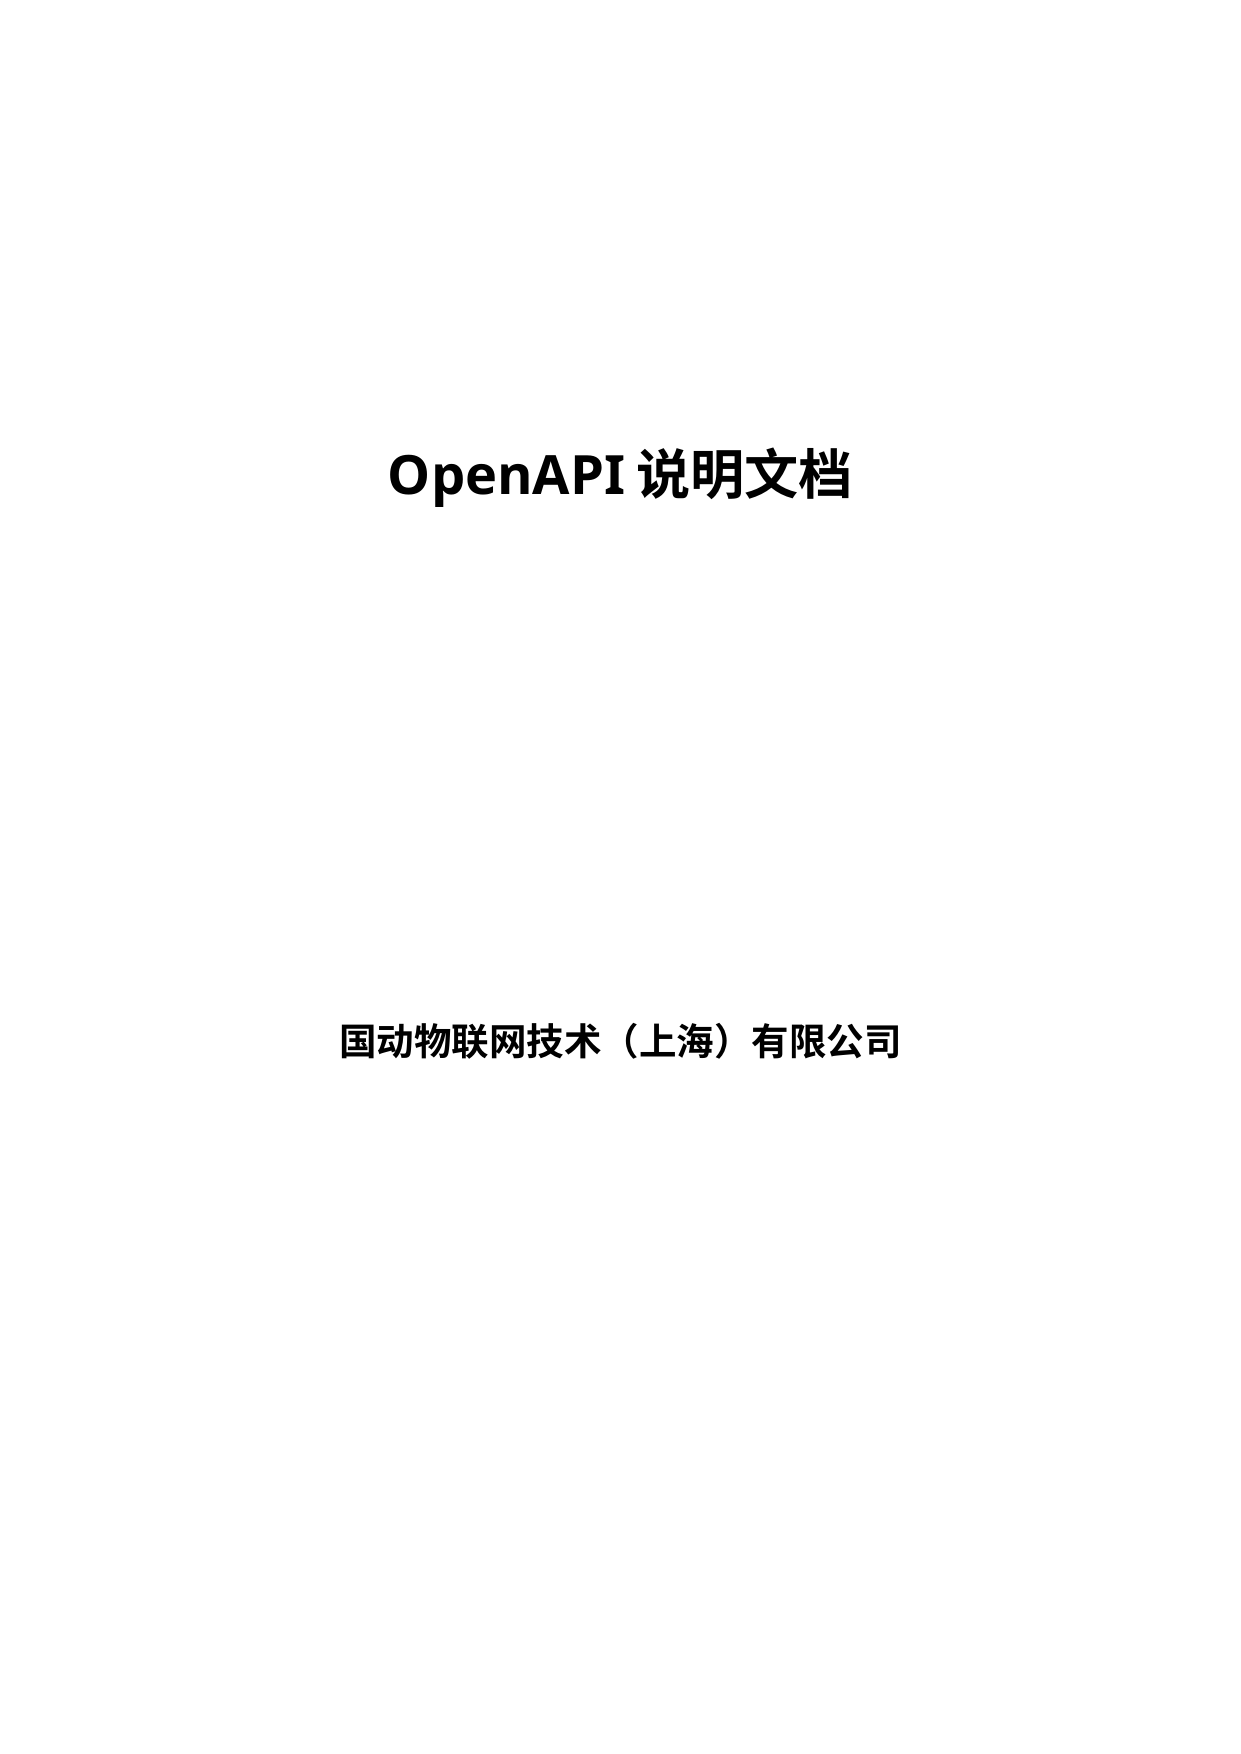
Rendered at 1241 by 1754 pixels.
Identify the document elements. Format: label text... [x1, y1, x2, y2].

text 国动物联网技术（上海）有限公司 [187, 1007, 1053, 1072]
text OpenAPI说明文档 [187, 422, 1053, 519]
